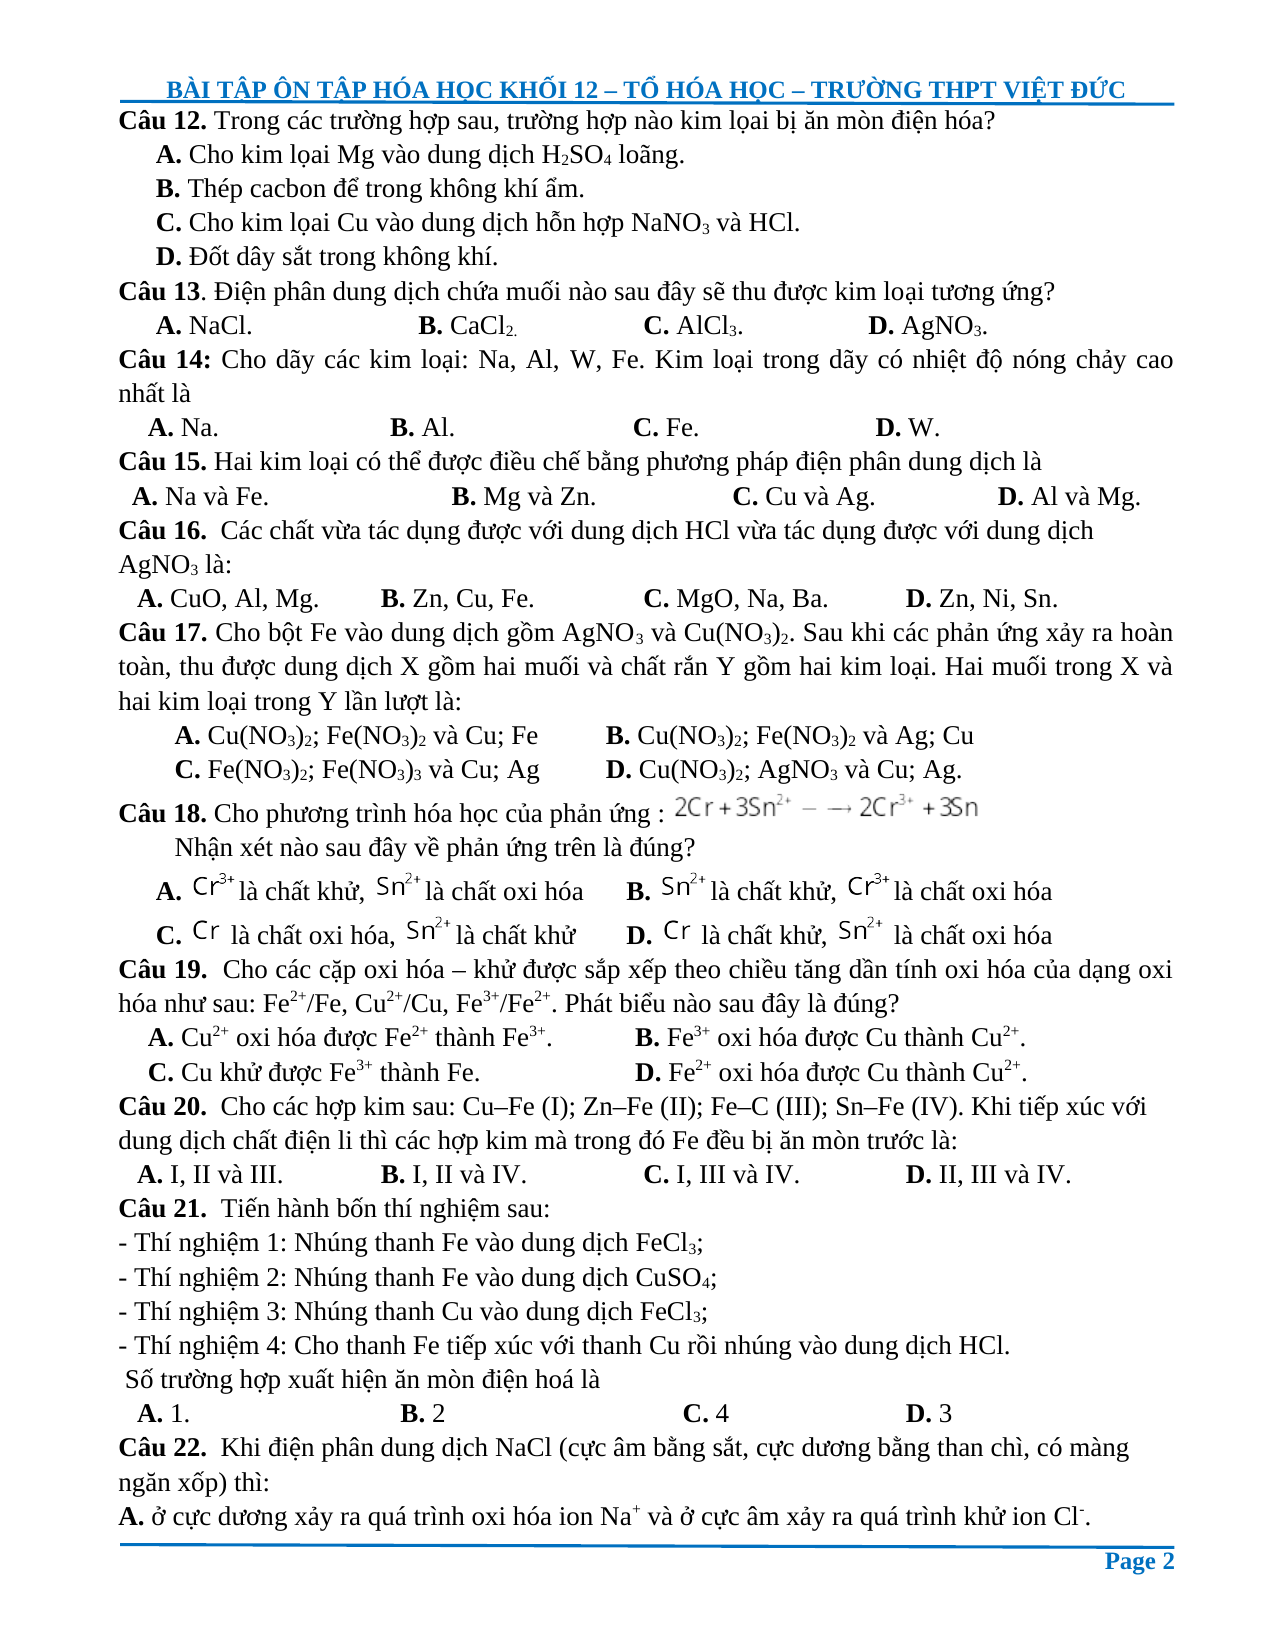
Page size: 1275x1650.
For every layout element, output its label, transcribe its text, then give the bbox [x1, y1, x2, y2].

text C. Cu khử được Fe3+ thành Fe. D. Fe2+ oxi hóa được Cu thành Cu2+. [118, 1056, 1174, 1087]
text C. Cho kim lọai Cu vào dung dịch hỗn hợp NaNO3 và HCl. [118, 206, 1174, 237]
text D. Đốt dây sắt trong không khí. [118, 240, 1174, 272]
text Câu 16. Các chất vừa tác dụng được với dung dịch HCl vừa tác dụng được với dung dịch AgNO3 là: [118, 514, 1174, 579]
text Câu 22. Khi điện phân dung dịch NaCl (cực âm bằng sắt, cực dương bằng than chì, có màng ngăn xốp) thì: [118, 1431, 1174, 1497]
text Câu 12. Trong các trường hợp sau, trường hợp nào kim lọai bị ăn mòn điện hóa? [118, 104, 1174, 135]
text Câu 19. Cho các cặp oxi hóa – khử được sắp xếp theo chiều tăng dần tính oxi hóa của dạng oxi hóa như sau: Fe2+/Fe, Cu2+/Cu, Fe3+/Fe2+. Phát biểu nào sau đây là đúng? [118, 953, 1174, 1018]
text A. là chất khử, là chất oxi hóa B. là chất khử, là chất oxi hóa [118, 865, 1174, 906]
text A. NaCl. B. CaCl2. C. AlCl3. D. AgNO3. [118, 309, 1174, 340]
text Câu 18. Cho phương trình hóa học của phản ứng : [118, 787, 1174, 828]
text Câu 17. Cho bột Fe vào dung dịch gồm AgNO3 và Cu(NO3)2. Sau khi các phản ứng xảy ra hoàn toàn, thu được dung dịch X gồm hai muối và chất rắn Y gồm hai kim loại. Hai muối trong X và hai kim loại trong Y lần lượt là: [118, 616, 1174, 716]
text - Thí nghiệm 3: Nhúng thanh Cu vào dung dịch FeCl3; [118, 1295, 1174, 1326]
text A. I, II và III. B. I, II và IV. C. I, III và IV. D. II, III và IV. [118, 1158, 1174, 1189]
text B. Thép cacbon để trong không khí ẩm. [118, 172, 1174, 203]
text Câu 14: Cho dãy các kim loại: Na, Al, W, Fe. Kim loại trong dãy có nhiệt độ nóng chảy cao nhất là [118, 343, 1174, 408]
text - Thí nghiệm 4: Cho thanh Fe tiếp xúc với thanh Cu rồi nhúng vào dung dịch HCl. [118, 1329, 1174, 1360]
text A. ở cực dương xảy ra quá trình oxi hóa ion Na+ và ở cực âm xảy ra quá trình khử ion Cl-. [118, 1500, 1174, 1531]
text Câu 15. Hai kim loại có thể được điều chế bằng phương pháp điện phân dung dịch là [118, 445, 1174, 477]
text Câu 21. Tiến hành bốn thí nghiệm sau: [118, 1192, 1174, 1223]
text A. CuO, Al, Mg. B. Zn, Cu, Fe. C. MgO, Na, Ba. D. Zn, Ni, Sn. [118, 582, 1174, 613]
text A. 1. B. 2 C. 4 D. 3 [118, 1397, 1174, 1428]
text Câu 20. Cho các hợp kim sau: Cu–Fe (I); Zn–Fe (II); Fe–C (III); Sn–Fe (IV). Khi tiếp xúc với dung dịch chất điện li thì các hợp kim mà trong đó Fe đều bị ăn mòn trước là: [118, 1090, 1174, 1155]
text Số trường hợp xuất hiện ăn mòn điện hoá là [118, 1363, 1174, 1394]
text C. là chất oxi hóa, là chất khử D. là chất khử, là chất oxi hóa [118, 909, 1174, 950]
text A. Cu(NO3)2; Fe(NO3)2 và Cu; Fe B. Cu(NO3)2; Fe(NO3)2 và Ag; Cu [118, 719, 1174, 750]
text A. Cu2+ oxi hóa được Fe2+ thành Fe3+. B. Fe3+ oxi hóa được Cu thành Cu2+. [118, 1021, 1174, 1053]
text - Thí nghiệm 2: Nhúng thanh Fe vào dung dịch CuSO4; [118, 1261, 1174, 1292]
text Câu 13. Điện phân dung dịch chứa muối nào sau đây sẽ thu được kim loại tương ứng? [118, 274, 1174, 306]
text Nhận xét nào sau đây về phản ứng trên là đúng? [118, 831, 1174, 862]
text A. Na. B. Al. C. Fe. D. W. [118, 411, 1174, 442]
text A. Cho kim lọai Mg vào dung dịch H2SO4 loãng. [118, 138, 1174, 169]
text A. Na và Fe. B. Mg và Zn. C. Cu và Ag. D. Al và Mg. [118, 479, 1174, 511]
text C. Fe(NO3)2; Fe(NO3)3 và Cu; Ag D. Cu(NO3)2; AgNO3 và Cu; Ag. [118, 753, 1174, 784]
text - Thí nghiệm 1: Nhúng thanh Fe vào dung dịch FeCl3; [118, 1226, 1174, 1258]
